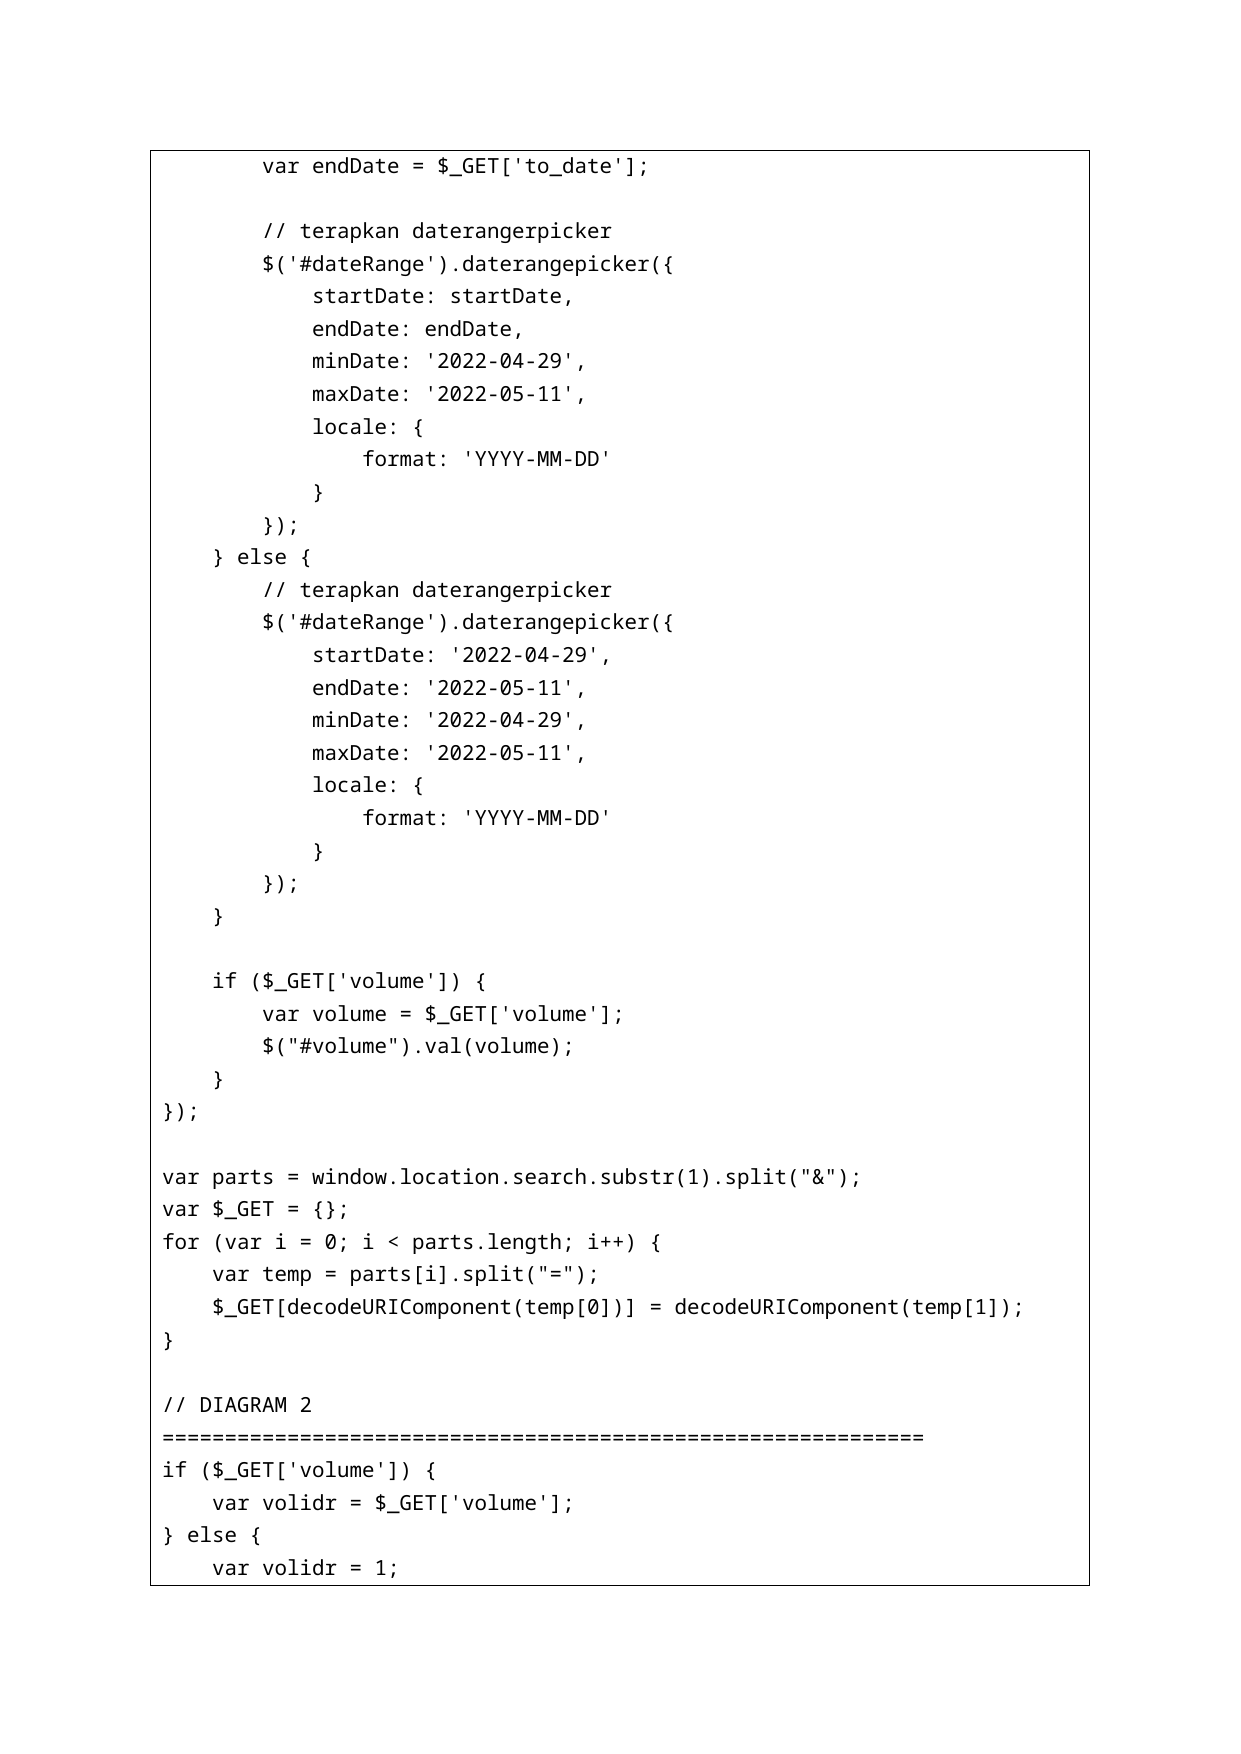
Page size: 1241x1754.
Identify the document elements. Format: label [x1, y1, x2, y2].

table_header [151, 151, 1089, 1585]
